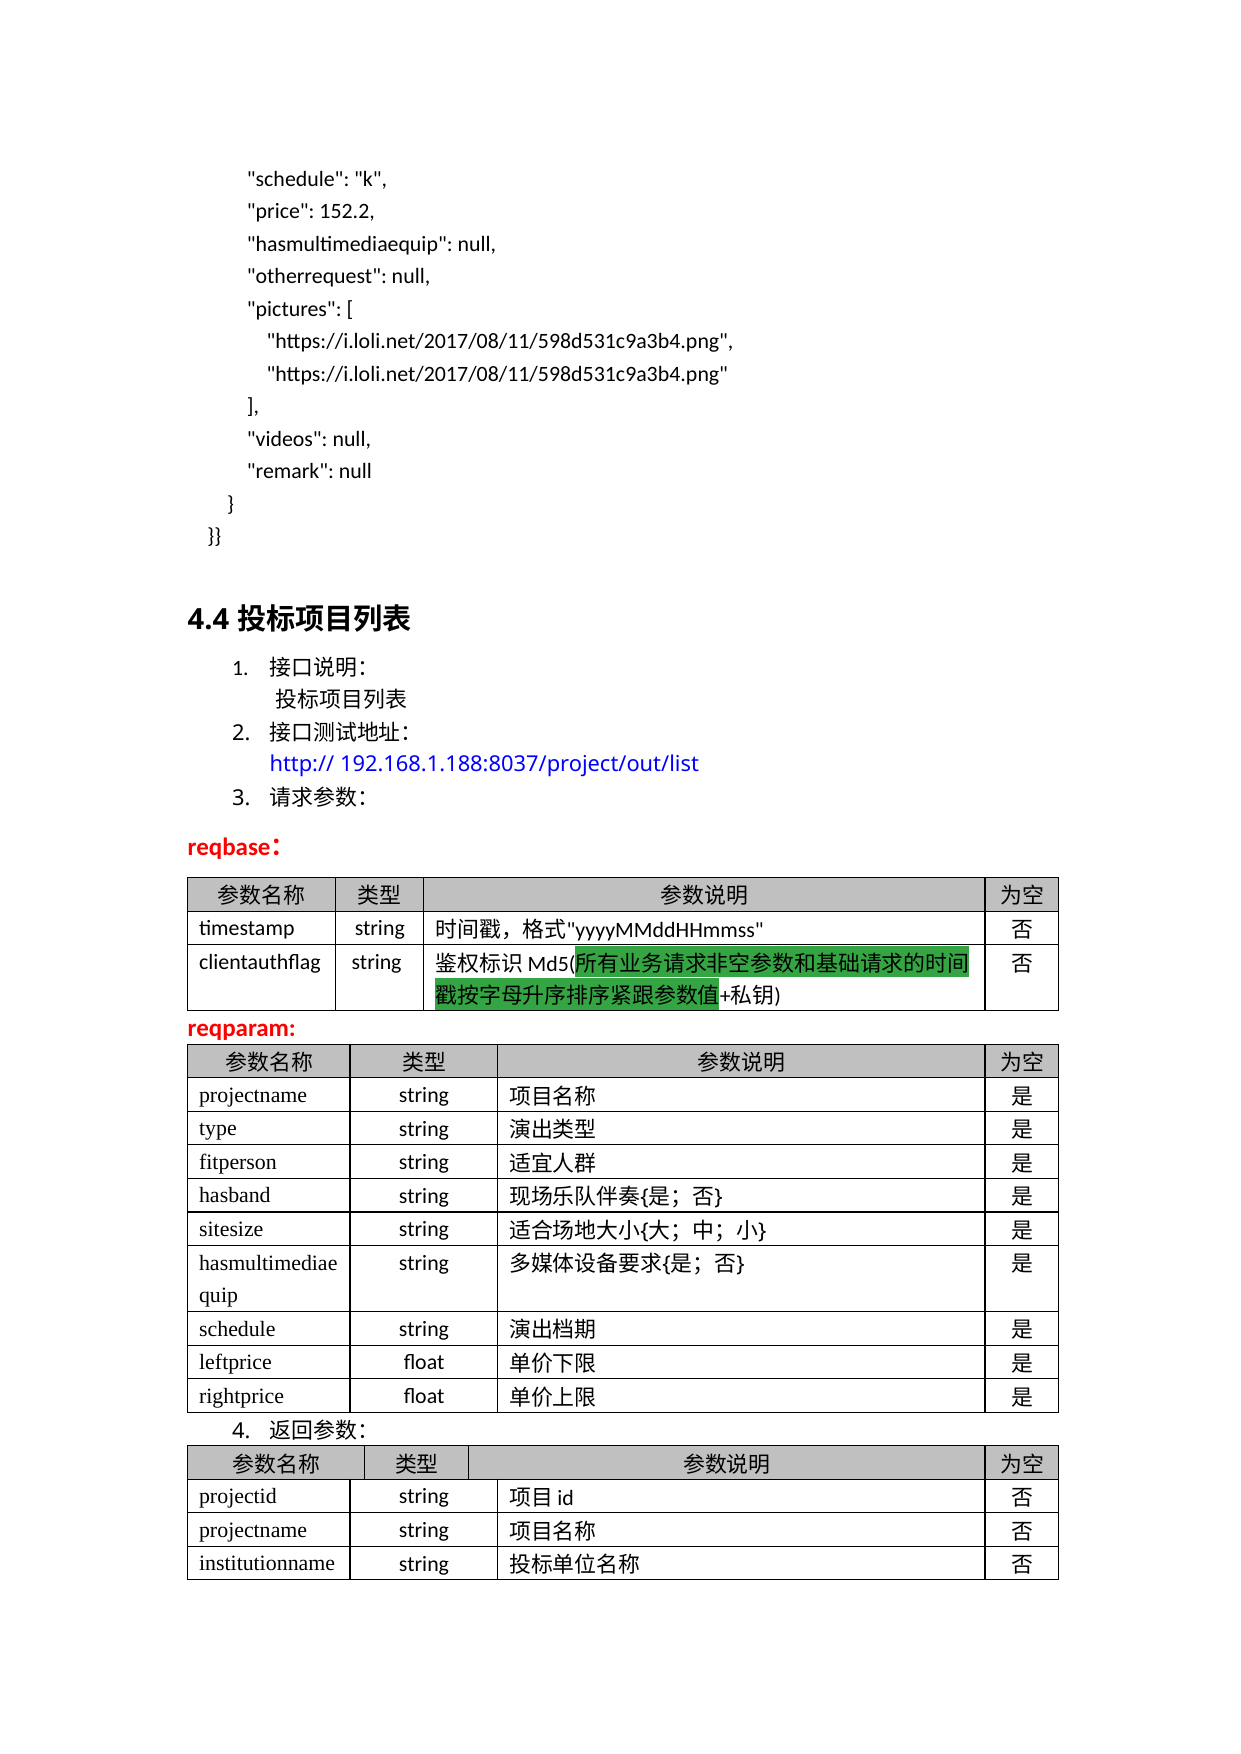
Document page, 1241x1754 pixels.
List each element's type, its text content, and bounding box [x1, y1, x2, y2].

table_cell string [351, 1312, 497, 1344]
table_cell string [351, 1213, 497, 1245]
table_cell 适合场地大小{大；中；小} [498, 1213, 984, 1245]
table_header 参数说明 [498, 1045, 984, 1077]
table_cell 是 [986, 1246, 1058, 1311]
table_cell 演出档期 [498, 1312, 984, 1344]
table_header 参数说明 [469, 1446, 984, 1479]
table_cell clientauthflag [188, 945, 335, 1010]
table_cell string [336, 912, 423, 944]
table_cell 现场乐队伴奏{是；否} [498, 1179, 984, 1211]
text http:// 192.168.1.188:8037/project/out/list [226, 747, 1053, 779]
table_cell 否 [986, 1513, 1058, 1546]
table_cell 是 [986, 1379, 1058, 1412]
table_cell 是 [986, 1346, 1058, 1378]
table_cell 否 [986, 912, 1058, 944]
table_cell 单价上限 [498, 1379, 984, 1412]
table_cell 否 [986, 945, 1058, 1010]
table_header 为空 [986, 1446, 1058, 1479]
table_cell hasmultimediaequip [188, 1246, 349, 1311]
text 投标项目列表 [232, 682, 1053, 714]
table_cell string [351, 1179, 497, 1211]
table_header 为空 [986, 878, 1058, 911]
text } [187, 487, 1053, 519]
table_cell 是 [986, 1078, 1058, 1111]
text "remark": null [187, 454, 1053, 487]
table_cell 项目名称 [498, 1078, 984, 1111]
table_cell timestamp [188, 912, 335, 944]
text }} [187, 519, 1053, 552]
table_header 类型 [351, 1045, 497, 1077]
table_cell string [351, 1145, 497, 1178]
table_cell 单价下限 [498, 1346, 984, 1378]
table_cell 是 [986, 1179, 1058, 1211]
table_header 参数名称 [188, 1446, 364, 1479]
table_cell string [351, 1547, 497, 1579]
table_header 为空 [986, 1045, 1058, 1077]
text reqparam: [187, 1011, 1053, 1044]
table_cell type [188, 1112, 349, 1144]
table_cell 是 [986, 1112, 1058, 1144]
table_cell string [336, 945, 423, 1010]
list 接口测试地址： [232, 714, 1053, 747]
table_cell 多媒体设备要求{是；否} [498, 1246, 984, 1311]
table_cell projectname [188, 1513, 349, 1546]
text "videos": null, [187, 422, 1053, 454]
text reqbase： [187, 812, 1053, 877]
table_cell projectname [188, 1078, 349, 1111]
text "https://i.loli.net/2017/08/11/598d531c9a3b4.png", [187, 324, 1053, 357]
table_cell 否 [986, 1480, 1058, 1512]
text "https://i.loli.net/2017/08/11/598d531c9a3b4.png" [187, 357, 1053, 389]
table_cell 项目名称 [498, 1513, 984, 1546]
table_cell projectid [188, 1480, 349, 1512]
table_header 参数说明 [424, 878, 984, 911]
table_cell fitperson [188, 1145, 349, 1178]
table_cell institutionname [188, 1547, 349, 1579]
text "pictures": [ [187, 292, 1053, 324]
table_header 参数名称 [188, 1045, 349, 1077]
text "hasmultimediaequip": null, [187, 227, 1053, 259]
table_cell string [351, 1112, 497, 1144]
table_cell schedule [188, 1312, 349, 1344]
table_cell 时间戳，格式"yyyyMMddHHmmss" [424, 912, 984, 944]
text "otherrequest": null, [187, 259, 1053, 292]
table_cell leftprice [188, 1346, 349, 1378]
table_cell float [351, 1346, 497, 1378]
text "price": 152.2, [187, 194, 1053, 227]
text "schedule": "k", [187, 162, 1053, 194]
table_cell 是 [986, 1312, 1058, 1344]
table_header 参数名称 [188, 878, 335, 911]
list 请求参数： [232, 779, 1053, 812]
table_cell 否 [986, 1547, 1058, 1579]
table_cell rightprice [188, 1379, 349, 1412]
table_cell 项目id [498, 1480, 984, 1512]
list 返回参数： [232, 1413, 1053, 1445]
table_cell float [351, 1379, 497, 1412]
list 接口说明： [232, 649, 1053, 682]
table_cell string [351, 1078, 497, 1111]
text ], [187, 389, 1053, 422]
table_cell 是 [986, 1145, 1058, 1178]
table_cell sitesize [188, 1213, 349, 1245]
table_cell string [351, 1246, 497, 1311]
table_cell 演出类型 [498, 1112, 984, 1144]
subtitle 4.4 投标项目列表 [187, 584, 1053, 649]
table_cell 鉴权标识 Md5(所有业务请求非空参数和基础请求的时间戳按字母升序排序紧跟参数值+私钥) [424, 945, 984, 1010]
table_cell string [351, 1513, 497, 1546]
table_cell string [351, 1480, 497, 1512]
table_cell hasband [188, 1179, 349, 1211]
table_header 类型 [336, 878, 423, 911]
table_cell 是 [986, 1213, 1058, 1245]
table_header 类型 [365, 1446, 468, 1479]
table_cell 适宜人群 [498, 1145, 984, 1178]
table_cell 投标单位名称 [498, 1547, 984, 1579]
